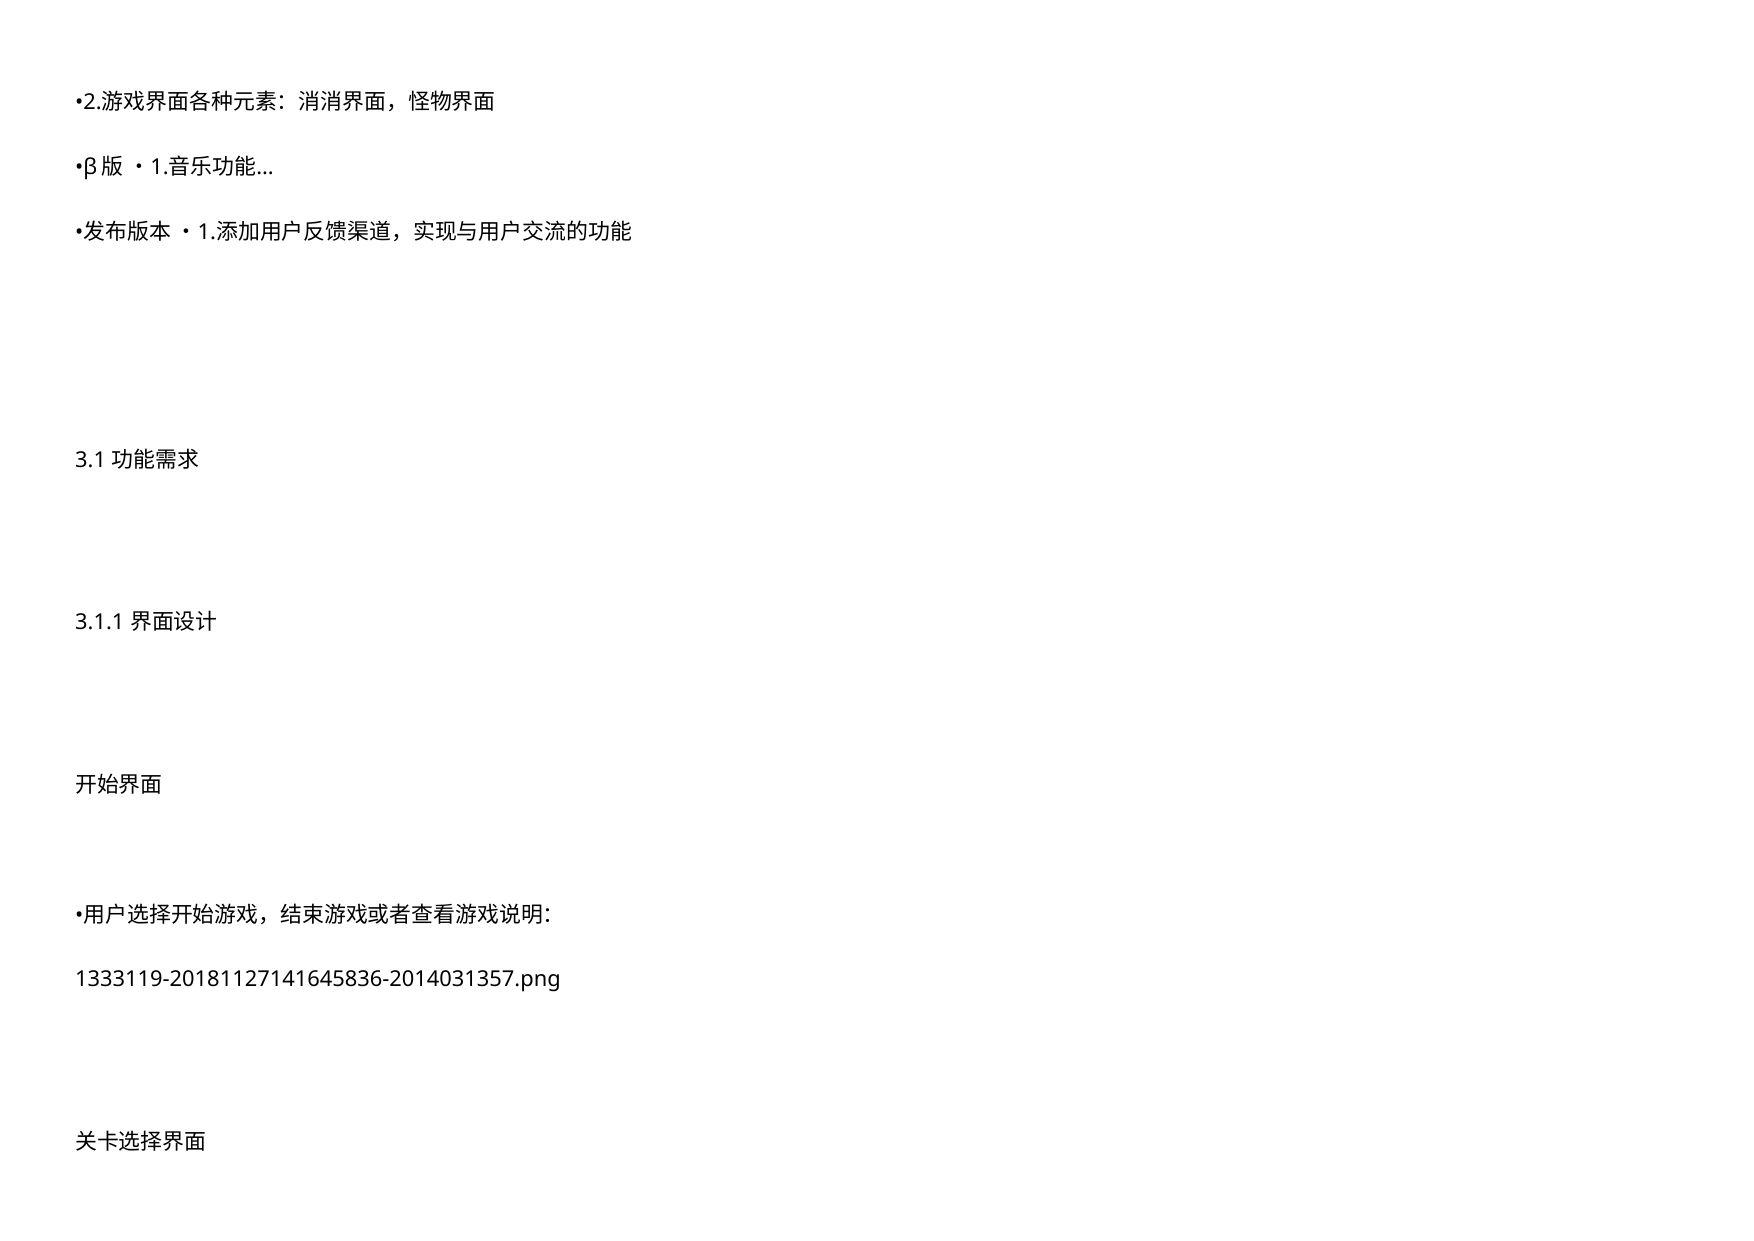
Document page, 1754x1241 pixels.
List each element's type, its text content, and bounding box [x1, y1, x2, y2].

text 开始界面 [75, 766, 1679, 799]
text 1333119-20181127141645836-2014031357.png [75, 961, 1679, 994]
text •用户选择开始游戏，结束游戏或者查看游戏说明： [75, 896, 1679, 929]
text 3.1.1 界面设计 [75, 604, 1679, 636]
text •β版 •1.音乐功能... [75, 149, 1679, 181]
text 关卡选择界面 [75, 1124, 1679, 1156]
text 3.1 功能需求 [75, 441, 1679, 474]
text •2.游戏界面各种元素：消消界面，怪物界面 [75, 84, 1679, 116]
text •发布版本 •1.添加用户反馈渠道，实现与用户交流的功能 [75, 214, 1679, 246]
